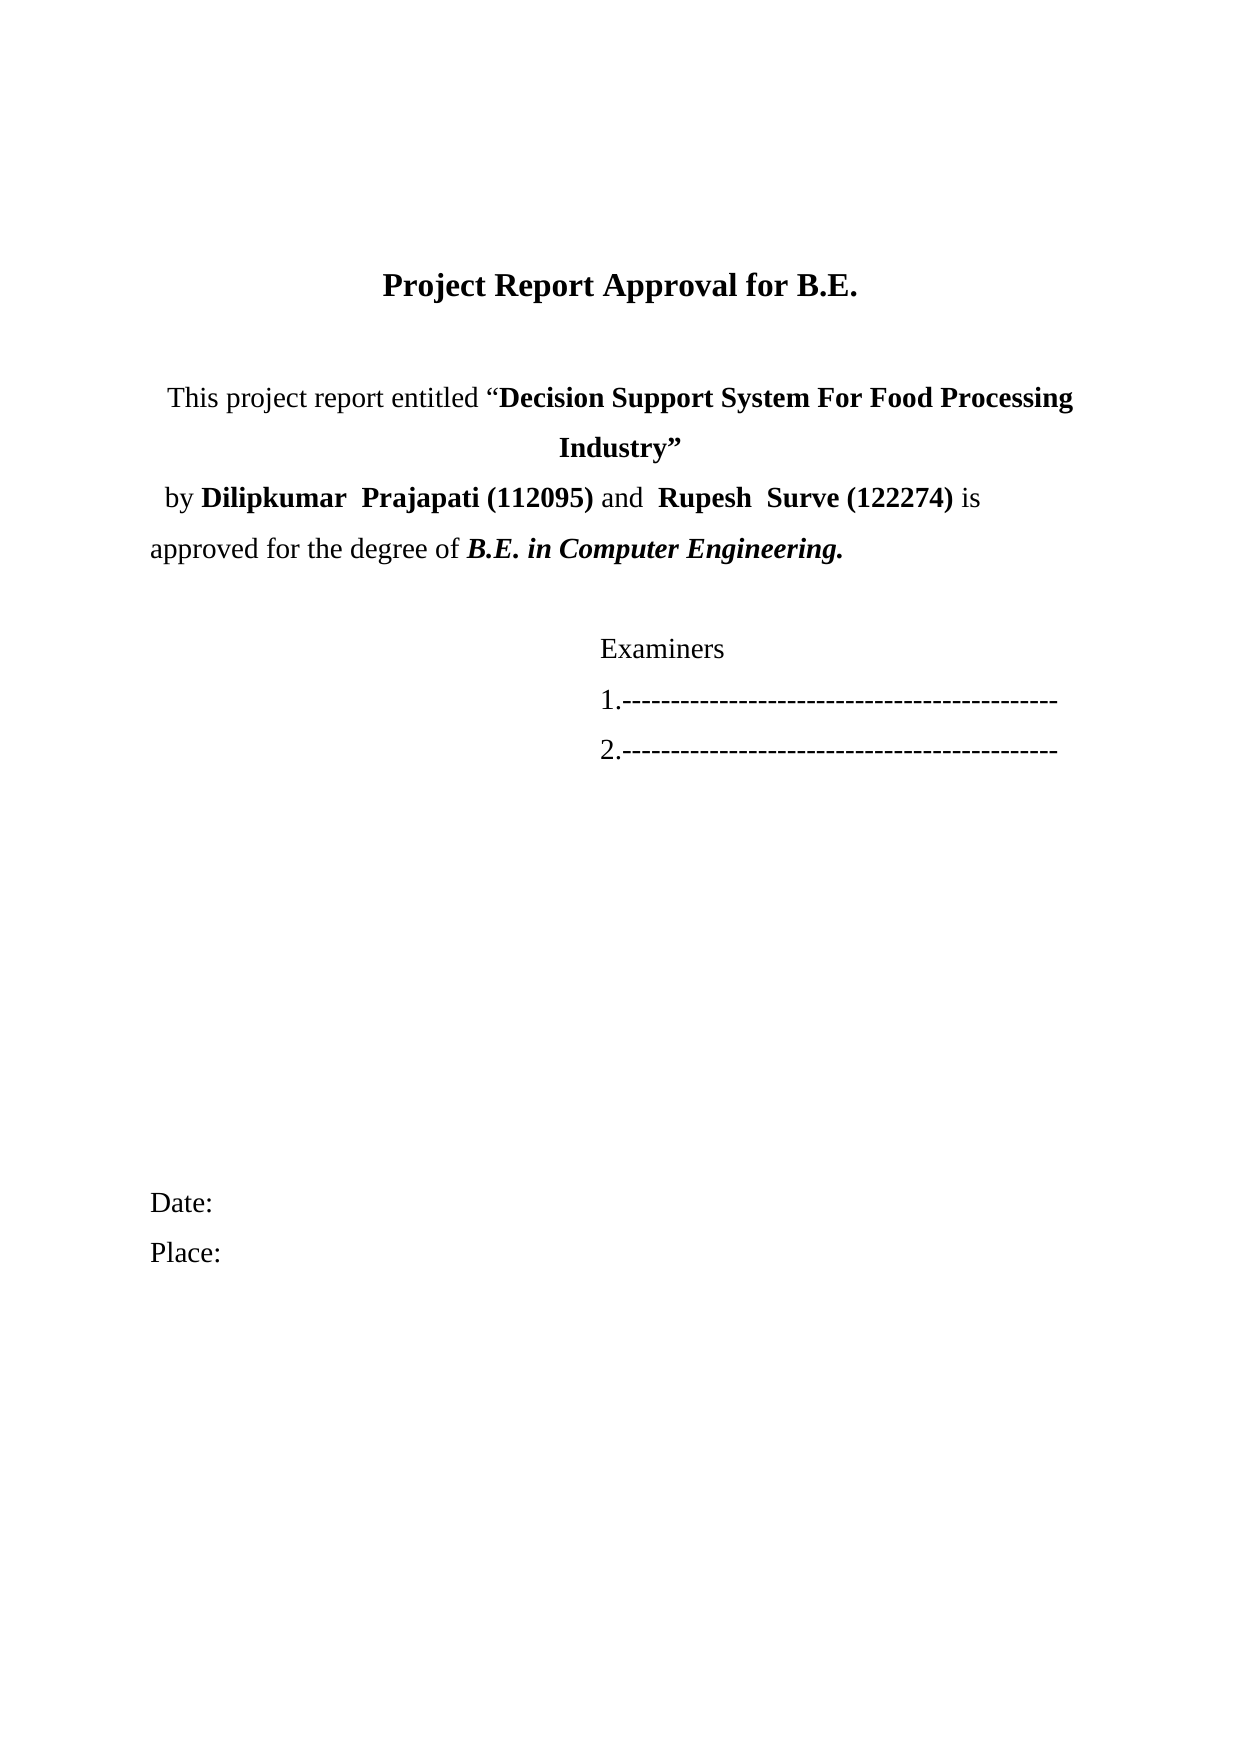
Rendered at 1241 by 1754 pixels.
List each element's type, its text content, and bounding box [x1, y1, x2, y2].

text 1.--------------------------------------------- [600, 682, 1090, 715]
text 2.--------------------------------------------- [525, 732, 1090, 766]
text Project Report Approval for B.E. [150, 265, 1090, 303]
text Date: [150, 1185, 1090, 1218]
text by Dilipkumar Prajapati (112095) and Rupesh Surve (122274) is approved for the degree of B.E. in Computer Engineering. [150, 481, 1090, 564]
text Place: [150, 1235, 1090, 1269]
text Examiners [525, 632, 1090, 665]
text This project report entitled “Decision Support System For Food Processing Industry” [150, 380, 1090, 464]
